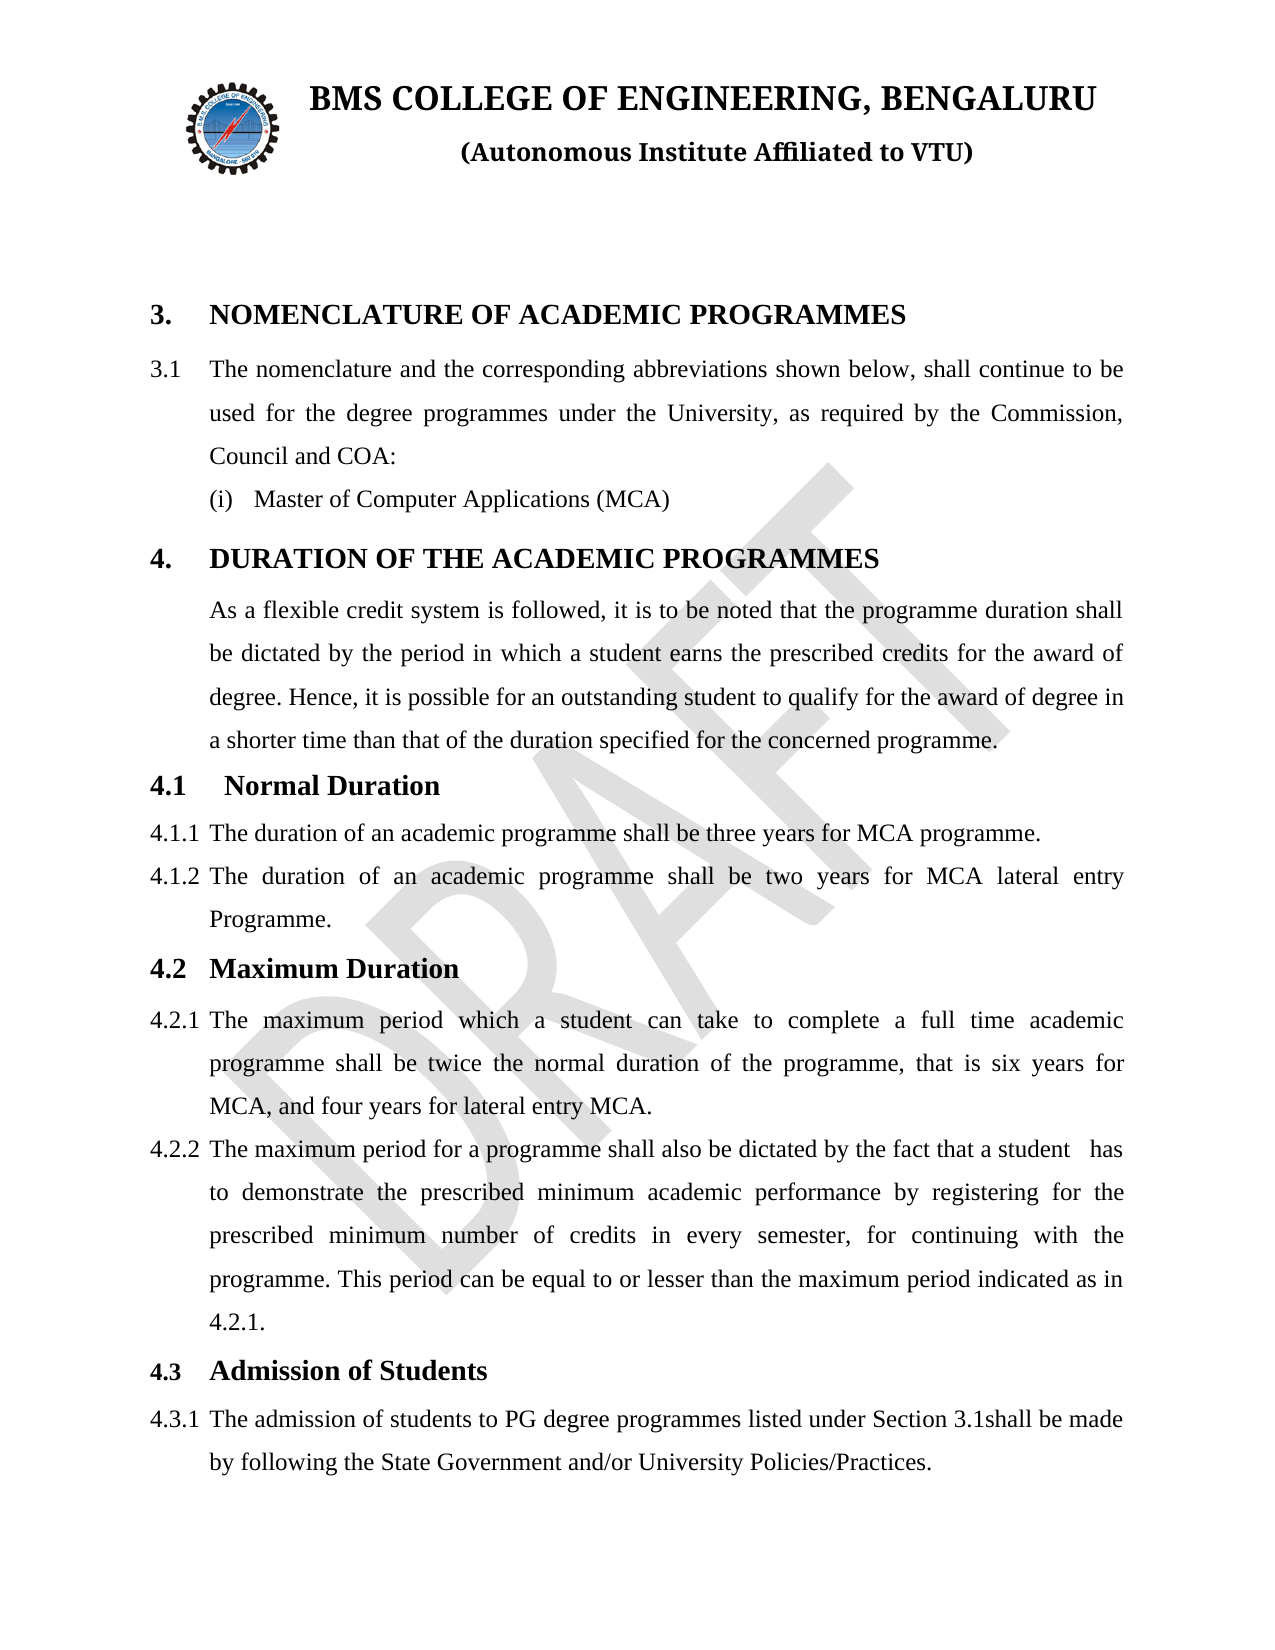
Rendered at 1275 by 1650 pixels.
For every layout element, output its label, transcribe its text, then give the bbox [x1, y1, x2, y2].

list DURATION OF THE ACADEMIC PROGRAMMES [150, 541, 1125, 575]
picture [178, 75, 287, 183]
list NOMENCLATURE OF ACADEMIC PROGRAMMES [150, 297, 1125, 331]
list Master of Computer Applications (MCA) [209, 484, 1125, 513]
list The nomenclature and the corresponding abbreviations shown below, shall continue to be used for the degree programmes under the University, as required by the Commission, Council and COA: [150, 354, 1125, 469]
list The duration of an academic programme shall be two years for MCA lateral entry Programme. [150, 861, 1125, 933]
list The duration of an academic programme shall be three years for MCA programme. [150, 818, 1125, 847]
list The admission of students to PG degree programmes listed under Section 3.1shall be made by following the State Government and/or University Policies/Practices. [150, 1404, 1125, 1476]
list Admission of Students [150, 1353, 1125, 1387]
list Normal Duration [150, 768, 1125, 801]
list As a flexible credit system is followed, it is to be noted that the programme duration shall be dictated by the period in which a student earns the prescribed credits for the award of degree. Hence, it is possible for an outstanding student to qualify for the award of degree in a shorter time than that of the duration specified for the concerned programme. [209, 595, 1125, 753]
list Maximum Duration [150, 951, 1125, 984]
list The maximum period for a programme shall also be dictated by the fact that a student has to demonstrate the prescribed minimum academic performance by registering for the prescribed minimum number of credits in every semester, for continuing with the programme. This period can be equal to or lesser than the maximum period indicated as in 4.2.1. [150, 1134, 1125, 1336]
list The maximum period which a student can take to complete a full time academic programme shall be twice the normal duration of the programme, that is six years for MCA, and four years for lateral entry MCA. [150, 1005, 1125, 1120]
